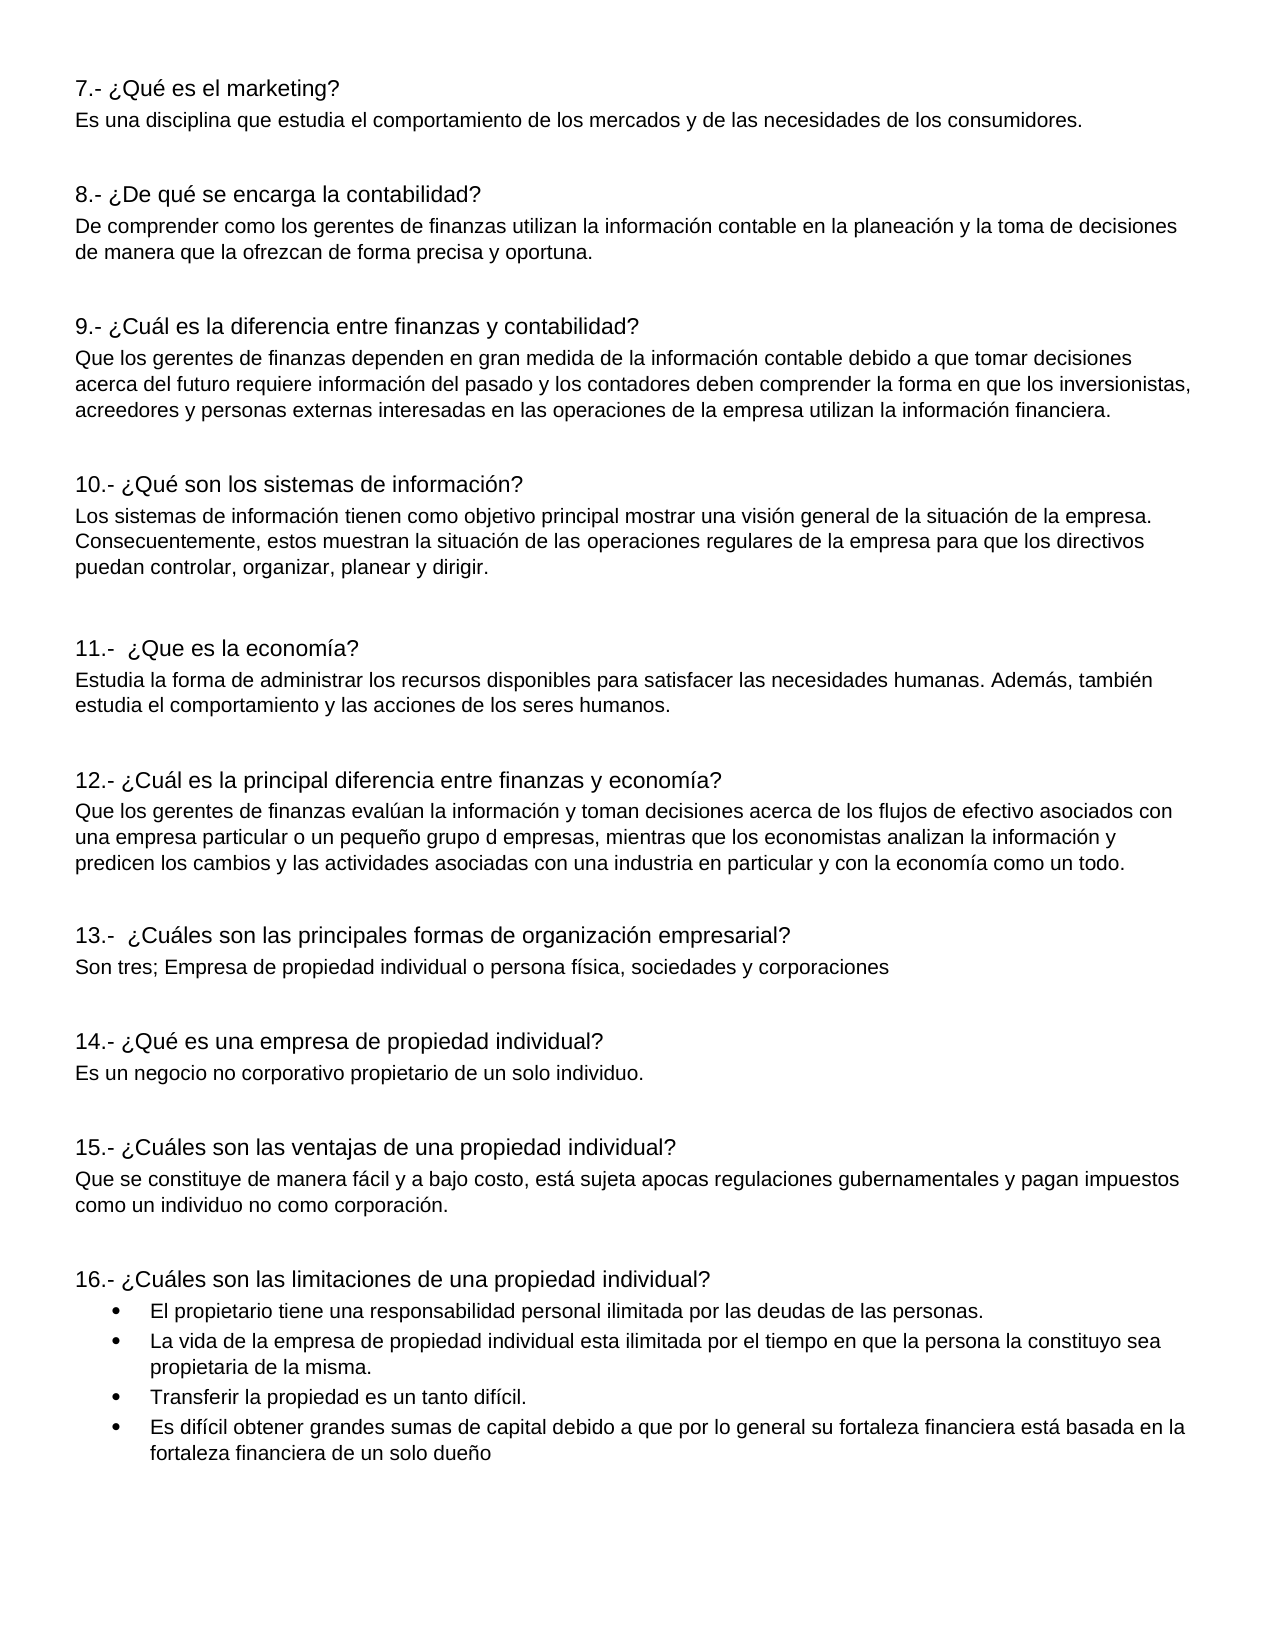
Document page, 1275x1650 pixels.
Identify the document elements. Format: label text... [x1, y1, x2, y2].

subtitle 12.- ¿Cuál es la principal diferencia entre finanzas y economía? [75, 767, 1200, 793]
subtitle 14.- ¿Qué es una empresa de propiedad individual? [75, 1028, 1200, 1054]
subtitle 11.- ¿Que es la economía? [75, 635, 1200, 661]
subtitle Que los gerentes de finanzas dependen en gran medida de la información contable debido a que tomar decisiones acerca del futuro requiere información del pasado y los contadores deben comprender la forma en que los inversionistas, acreedores y personas externas interesadas en las operaciones de la empresa utilizan la información financiera. [75, 346, 1200, 421]
subtitle Es una disciplina que estudia el comportamiento de los mercados y de las necesidades de los consumidores. [75, 108, 1200, 132]
subtitle 15.- ¿Cuáles son las ventajas de una propiedad individual? [75, 1134, 1200, 1161]
subtitle Son tres; Empresa de propiedad individual o persona física, sociedades y corporaciones [75, 954, 1200, 978]
subtitle 10.- ¿Qué son los sistemas de información? [75, 471, 1200, 497]
subtitle La vida de la empresa de propiedad individual esta ilimitada por el tiempo en que la persona la constituyo sea propietaria de la misma. [112, 1329, 1200, 1379]
subtitle 8.- ¿De qué se encarga la contabilidad? [75, 181, 1200, 207]
subtitle Es un negocio no corporativo propietario de un solo individuo. [75, 1061, 1200, 1085]
subtitle Transferir la propiedad es un tanto difícil. [112, 1385, 1200, 1409]
subtitle Que se constituye de manera fácil y a bajo costo, está sujeta apocas regulaciones gubernamentales y pagan impuestos como un individuo no como corporación. [75, 1167, 1200, 1217]
subtitle Es difícil obtener grandes sumas de capital debido a que por lo general su fortaleza financiera está basada en la fortaleza financiera de un solo dueño [112, 1415, 1200, 1465]
subtitle 16.- ¿Cuáles son las limitaciones de una propiedad individual? [75, 1266, 1200, 1293]
subtitle 13.- ¿Cuáles son las principales formas de organización empresarial? [75, 922, 1200, 948]
subtitle El propietario tiene una responsabilidad personal ilimitada por las deudas de las personas. [112, 1299, 1200, 1323]
subtitle 7.- ¿Qué es el marketing? [75, 75, 1200, 101]
subtitle Estudia la forma de administrar los recursos disponibles para satisfacer las necesidades humanas. Además, también estudia el comportamiento y las acciones de los seres humanos. [75, 667, 1200, 717]
subtitle 9.- ¿Cuál es la diferencia entre finanzas y contabilidad? [75, 313, 1200, 339]
subtitle Los sistemas de información tienen como objetivo principal mostrar una visión general de la situación de la empresa. Consecuentemente, estos muestran la situación de las operaciones regulares de la empresa para que los directivos puedan controlar, organizar, planear y dirigir. [75, 503, 1200, 579]
subtitle Que los gerentes de finanzas evalúan la información y toman decisiones acerca de los flujos de efectivo asociados con una empresa particular o un pequeño grupo d empresas, mientras que los economistas analizan la información y predicen los cambios y las actividades asociadas con una industria en particular y con la economía como un todo. [75, 799, 1200, 875]
subtitle De comprender como los gerentes de finanzas utilizan la información contable en la planeación y la toma de decisiones de manera que la ofrezcan de forma precisa y oportuna. [75, 214, 1200, 263]
